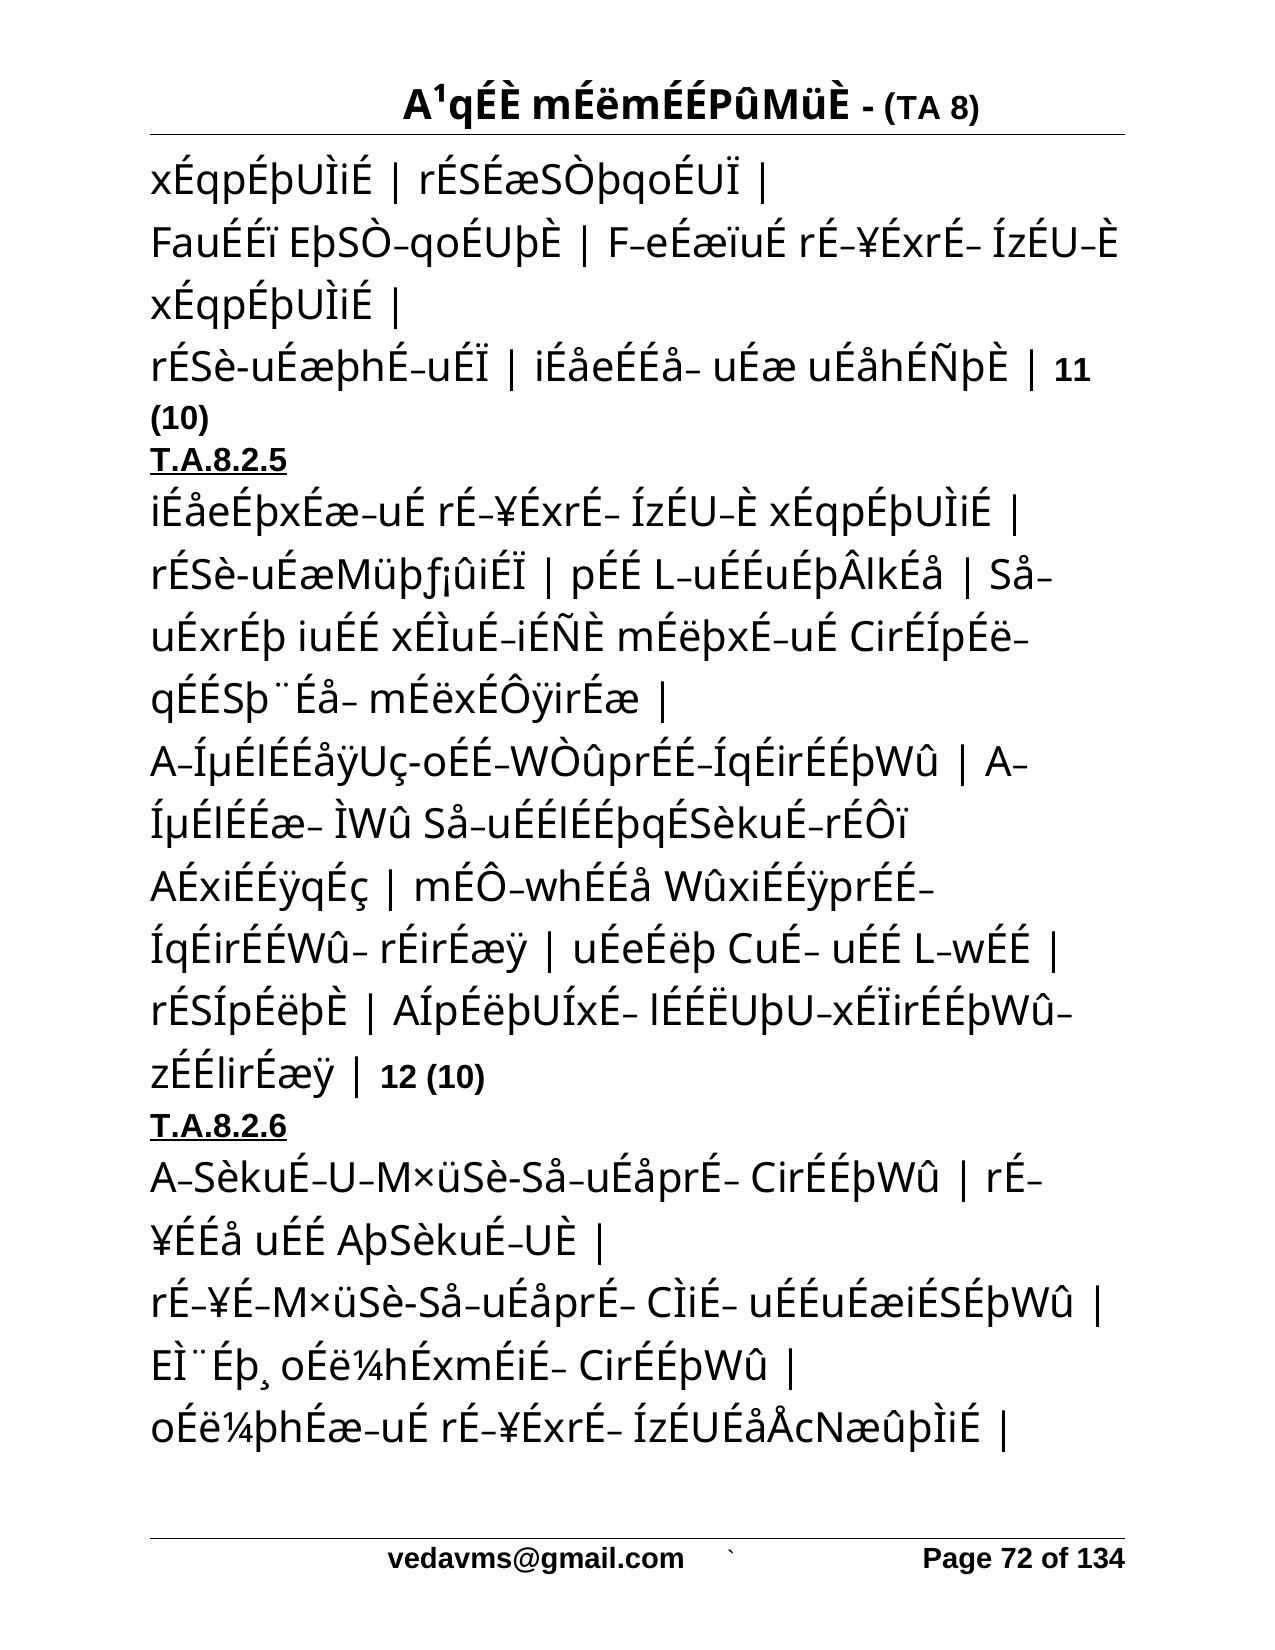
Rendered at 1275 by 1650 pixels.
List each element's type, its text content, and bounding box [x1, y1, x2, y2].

text oÉë¼þhÉæ–uÉ rÉ–¥ÉxrÉ– ÍzÉUÉåÅcNæûþÌiÉ | mÉëæiÉÑ– oÉë¼þhÉ–xmÉÌiÉ–ËUirÉÉþWû | [150, 1398, 1125, 1454]
text rÉ–¥É–M×üSè-Så–uÉåprÉ– CÌiÉ– uÉÉuÉæiÉSÉþWû | EÌ¨Éþ¸ oÉë¼hÉxmÉiÉ– CirÉÉþWû | [150, 1273, 1125, 1392]
text rÉSè-uÉæþhÉ–uÉÏ | iÉåeÉÉå– uÉæ uÉåhÉÑþÈ | 11 (10) [150, 337, 1125, 436]
text iÉåeÉþxÉæ–uÉ rÉ–¥ÉxrÉ– ÍzÉU–È xÉqpÉþUÌiÉ | rÉSè-uÉæMüþƒ¡ûiÉÏ | pÉÉ L–uÉÉuÉþÂlkÉå | Så–uÉxrÉþ iuÉÉ xÉÌuÉ–iÉÑÈ mÉëþxÉ–uÉ CirÉÍpÉë–qÉÉSþ¨Éå– mÉëxÉÔÿirÉæ | [150, 482, 1125, 726]
text A–ÍµÉlÉÉåÿUç-oÉÉ–WÒûprÉÉ–ÍqÉirÉÉþWû | A–ÍµÉlÉÉæ– ÌWû Så–uÉÉlÉÉþqÉSèkuÉ–rÉÔï AÉxiÉÉÿqÉç | mÉÔ–whÉÉå WûxiÉÉÿprÉÉ–ÍqÉirÉÉWû– rÉirÉæÿ | uÉeÉëþ CuÉ– uÉÉ L–wÉÉ | rÉSÍpÉëþÈ | AÍpÉëþUÍxÉ– lÉÉËUþU–xÉÏirÉÉþWû– zÉÉlirÉæÿ | 12 (10) [150, 732, 1125, 1100]
text FauÉÉï EþSÒ–qoÉUþÈ | F–eÉæïuÉ rÉ–¥ÉxrÉ– ÍzÉU–È xÉqpÉþUÌiÉ | [150, 212, 1125, 332]
text A–SèkuÉ–U–M×üSè-Så–uÉåprÉ– CirÉÉþWû | rÉ–¥ÉÉå uÉÉ AþSèkuÉ–UÈ | [150, 1148, 1125, 1267]
text T.A.8.2.6 [150, 1106, 1124, 1144]
text T.A.8.2.5 [150, 440, 1124, 478]
